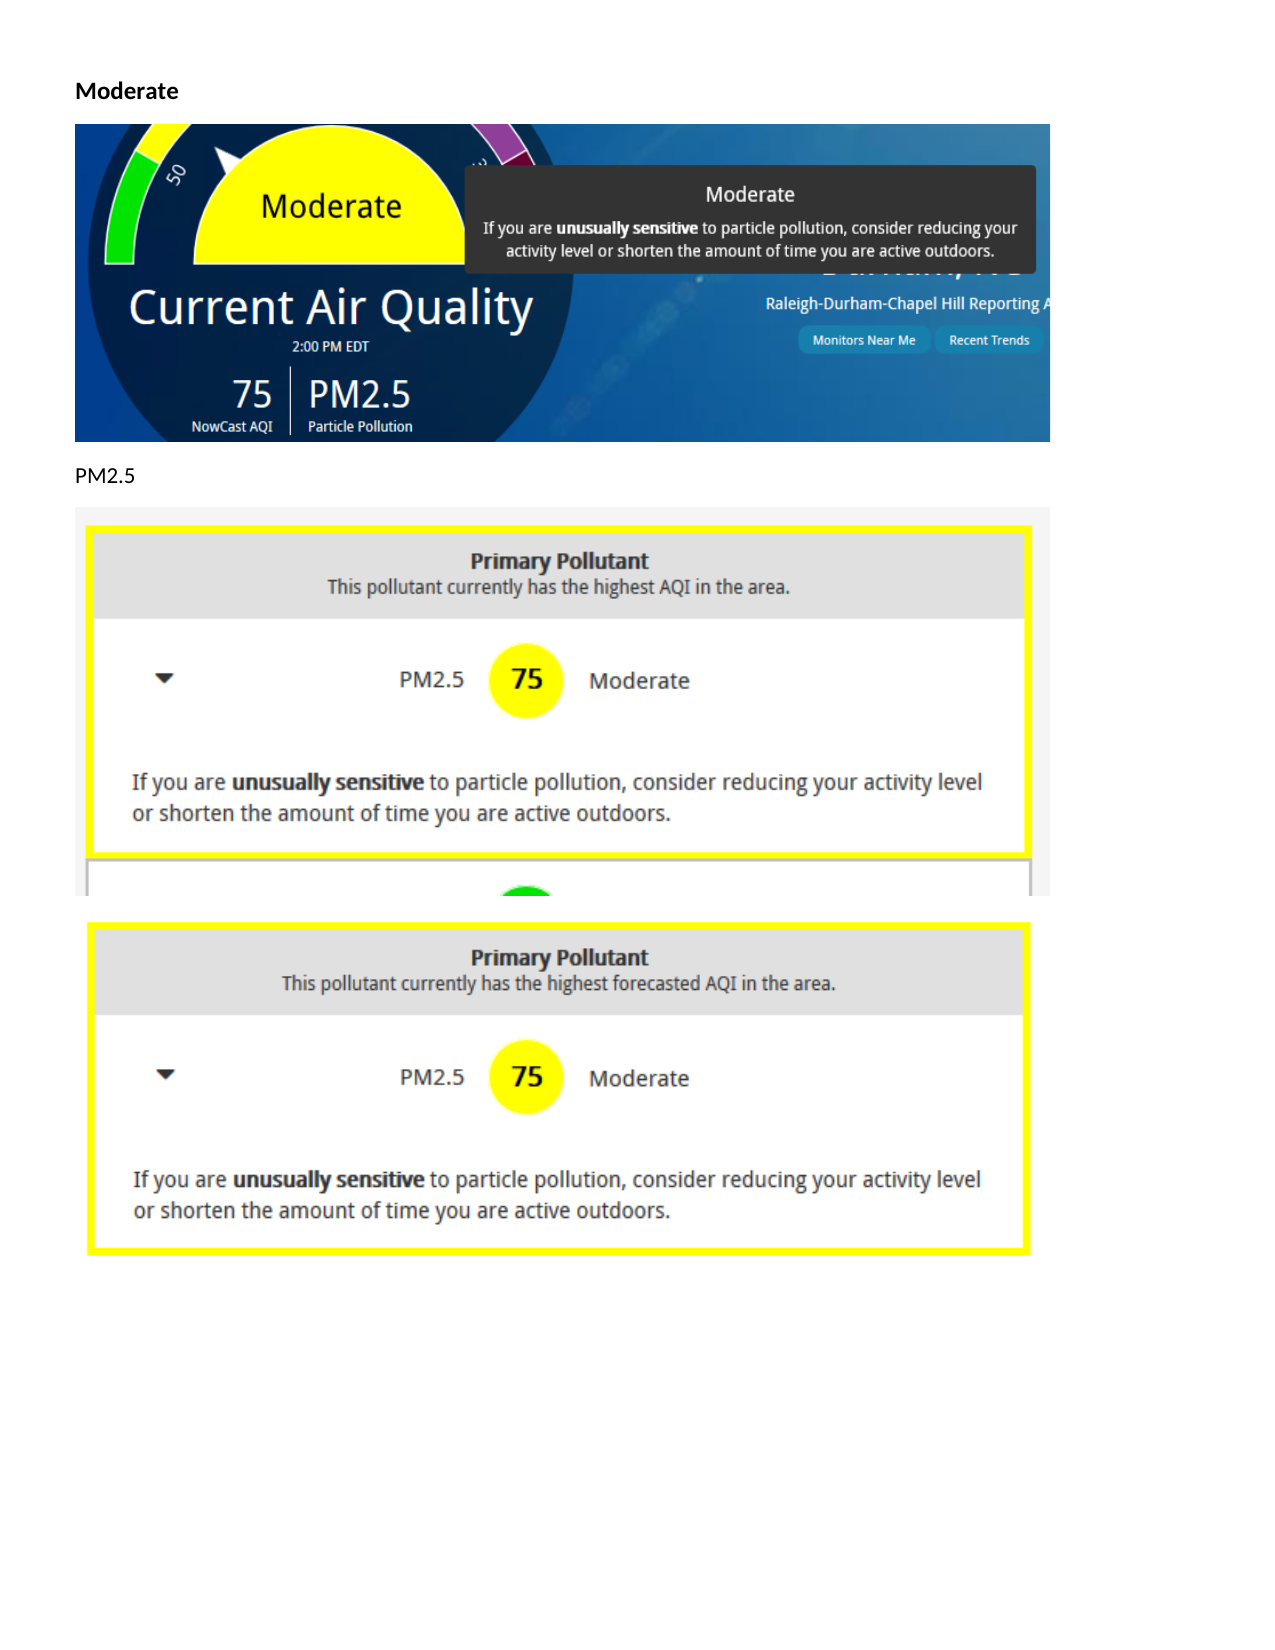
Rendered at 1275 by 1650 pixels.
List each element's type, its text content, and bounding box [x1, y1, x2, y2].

picture [75, 124, 1050, 442]
text Moderate [75, 75, 1200, 106]
picture [75, 914, 1050, 1279]
text PM2.5 [75, 461, 1200, 489]
picture [75, 507, 1050, 896]
